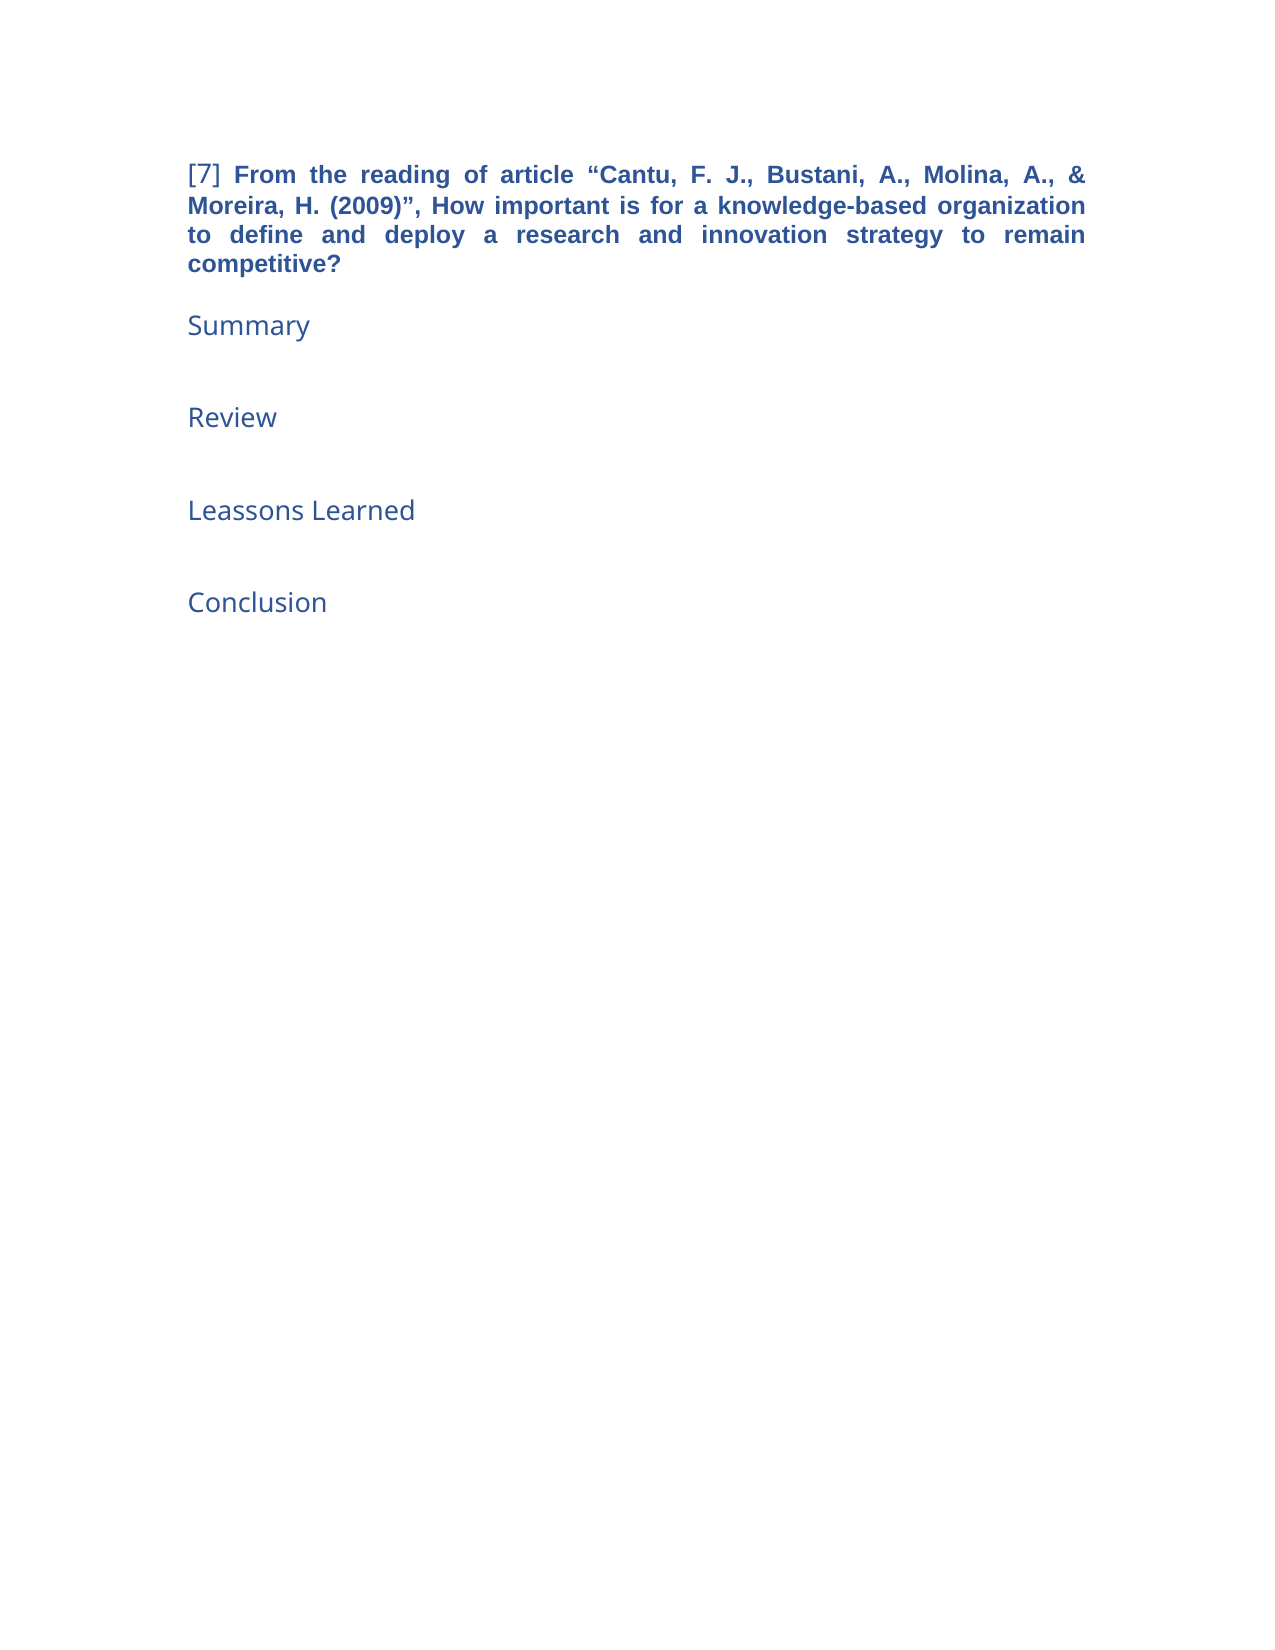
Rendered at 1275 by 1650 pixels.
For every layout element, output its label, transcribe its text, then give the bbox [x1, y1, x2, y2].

subtitle [7] From the reading of article “Cantu, F. J., Bustani, A., Molina, A., & Moreira, H. (2009)”, How important is for a knowledge-based organization to define and deploy a research and innovation strategy to remain competitive? [187, 154, 1087, 277]
subtitle Summary [187, 306, 1087, 343]
subtitle Conclusion [187, 584, 1087, 621]
subtitle Leassons Learned [187, 491, 1087, 528]
subtitle Review [187, 399, 1087, 436]
